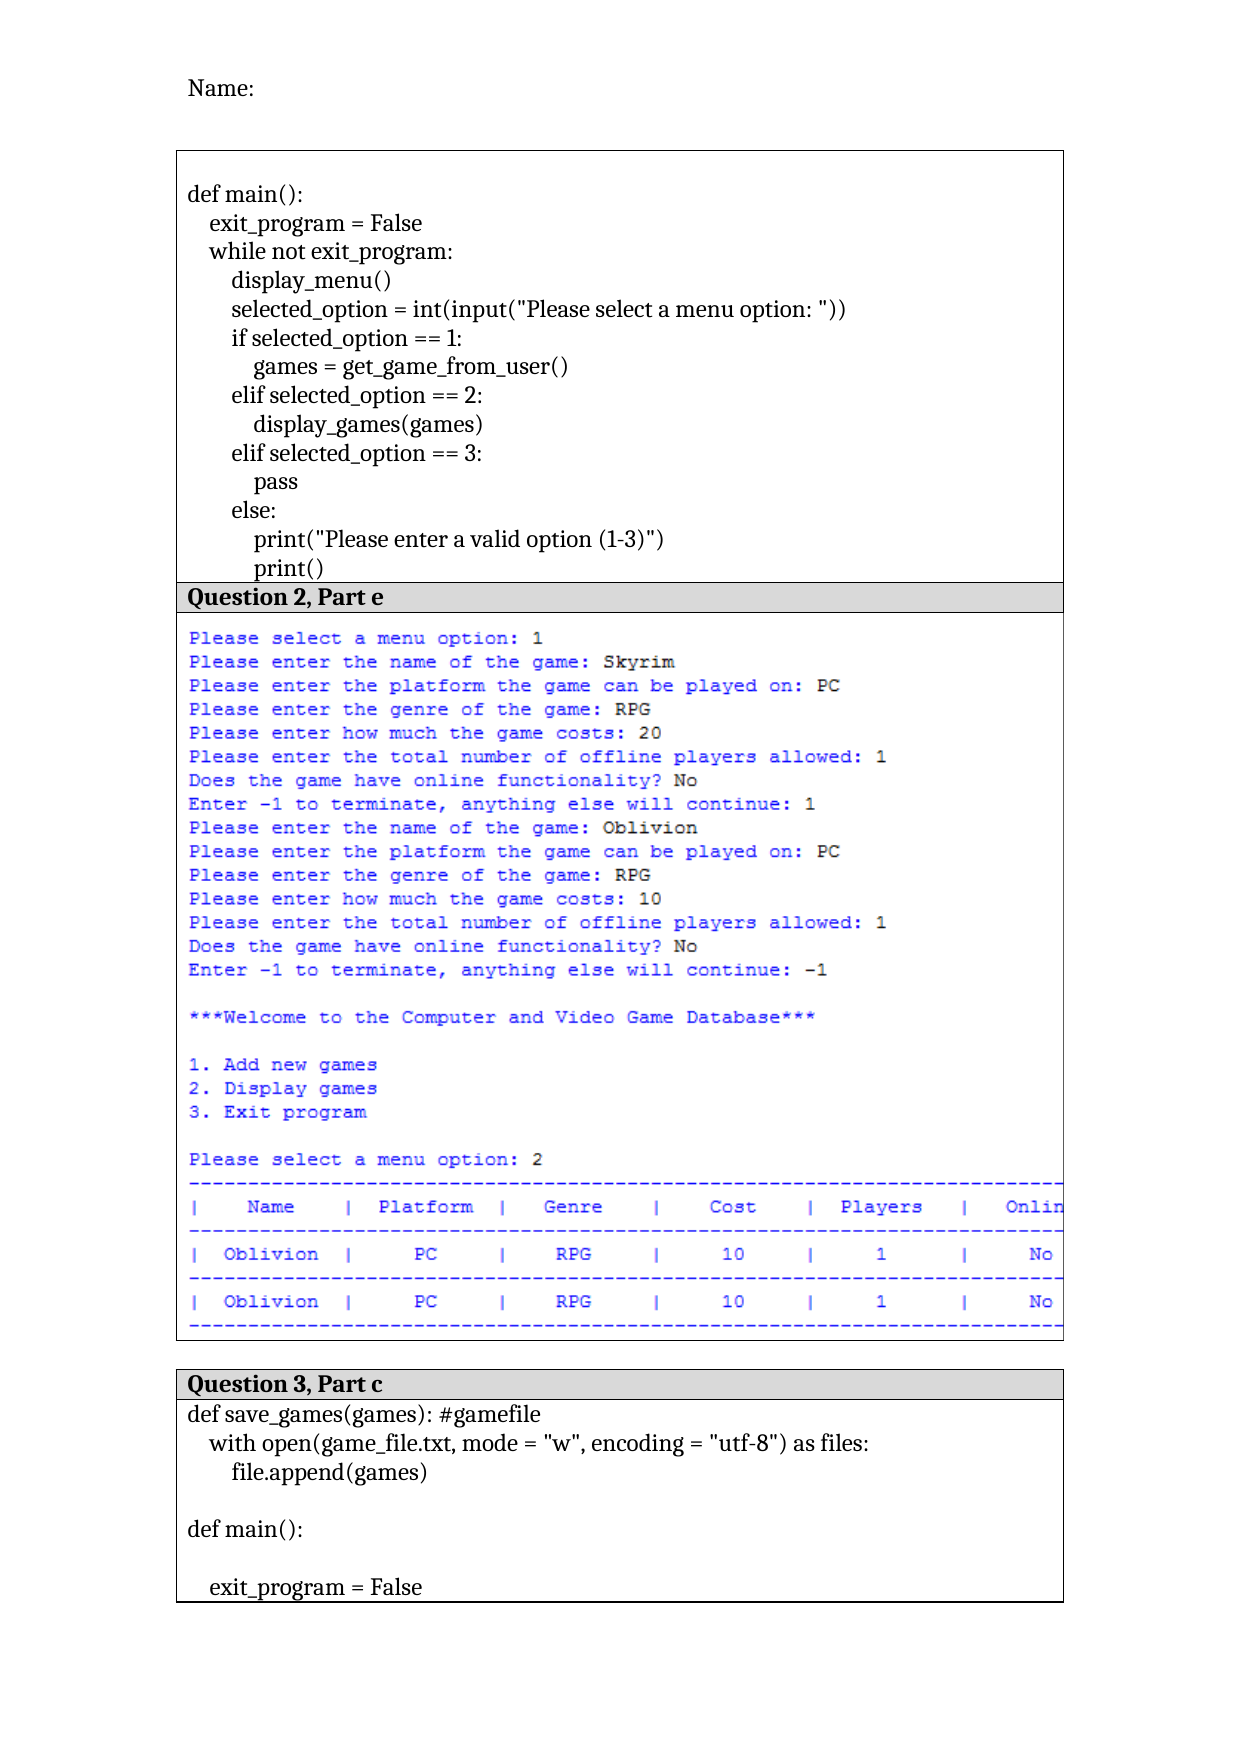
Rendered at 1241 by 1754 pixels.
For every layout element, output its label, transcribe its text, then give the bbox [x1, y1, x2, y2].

picture [187, 613, 1064, 1340]
table_cell [177, 613, 187, 1339]
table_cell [177, 151, 1063, 582]
table_header Question 3, Part c [177, 1370, 1063, 1399]
table_cell Question 2, Part e [177, 583, 1063, 612]
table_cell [177, 1400, 1063, 1601]
